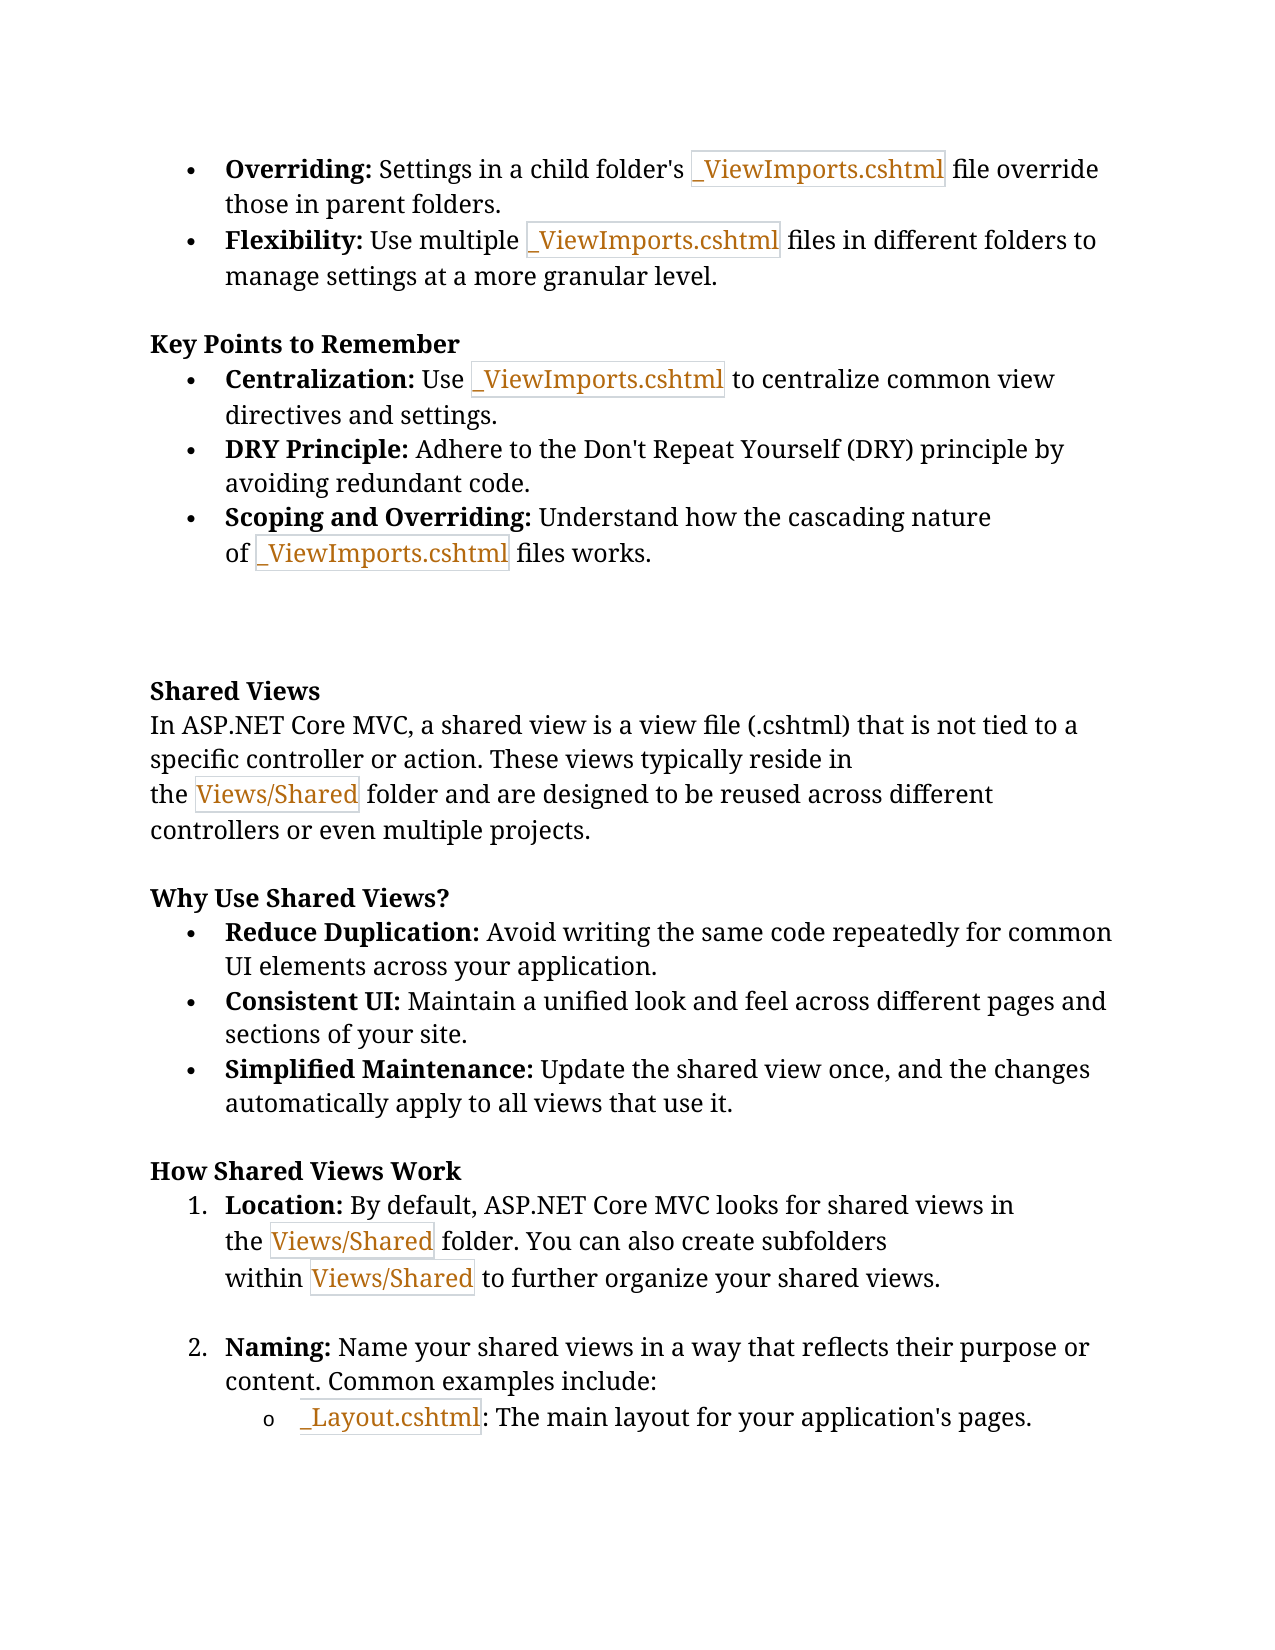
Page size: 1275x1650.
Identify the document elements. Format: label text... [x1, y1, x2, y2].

list Location: By default, ASP.NET Core MVC looks for shared views in the Views/Shared folder. You can also create subfolders within Views/Shared to further organize your shared views. [187, 1187, 1125, 1296]
text In ASP.NET Core MVC, a shared view is a view file (.cshtml) that is not tied to a specific controller or action. These views typically reside in the Views/Shared folder and are designed to be reused across different controllers or even multiple projects. [150, 707, 1125, 847]
list _Layout.cshtml: The main layout for your application's pages. [482, 1398, 1125, 1435]
text Shared Views [150, 673, 1125, 707]
list Flexibility: Use multiple _ViewImports.cshtml files in different folders to manage settings at a more granular level. [187, 221, 1125, 292]
list Consistent UI: Maintain a unified look and feel across different pages and sections of your site. [187, 983, 1125, 1051]
list DRY Principle: Adhere to the Don't Repeat Yourself (DRY) principle by avoiding redundant code. [187, 432, 1125, 500]
list Naming: Name your shared views in a way that reflects their purpose or content. Common examples include: [187, 1330, 1125, 1398]
text Why Use Shared Views? [150, 881, 1125, 915]
list Overriding: Settings in a child folder's _ViewImports.cshtml file override those in parent folders. [187, 150, 1125, 221]
list Centralization: Use _ViewImports.cshtml to centralize common view directives and settings. [187, 361, 1125, 432]
text Key Points to Remember [150, 327, 1125, 361]
text How Shared Views Work [150, 1153, 1125, 1187]
list Reduce Duplication: Avoid writing the same code repeatedly for common UI elements across your application. [187, 915, 1125, 983]
list Scoping and Overriding: Understand how the cascading nature of _ViewImports.cshtml files works. [187, 500, 1125, 571]
list Simplified Maintenance: Update the shared view once, and the changes automatically apply to all views that use it. [187, 1051, 1125, 1119]
